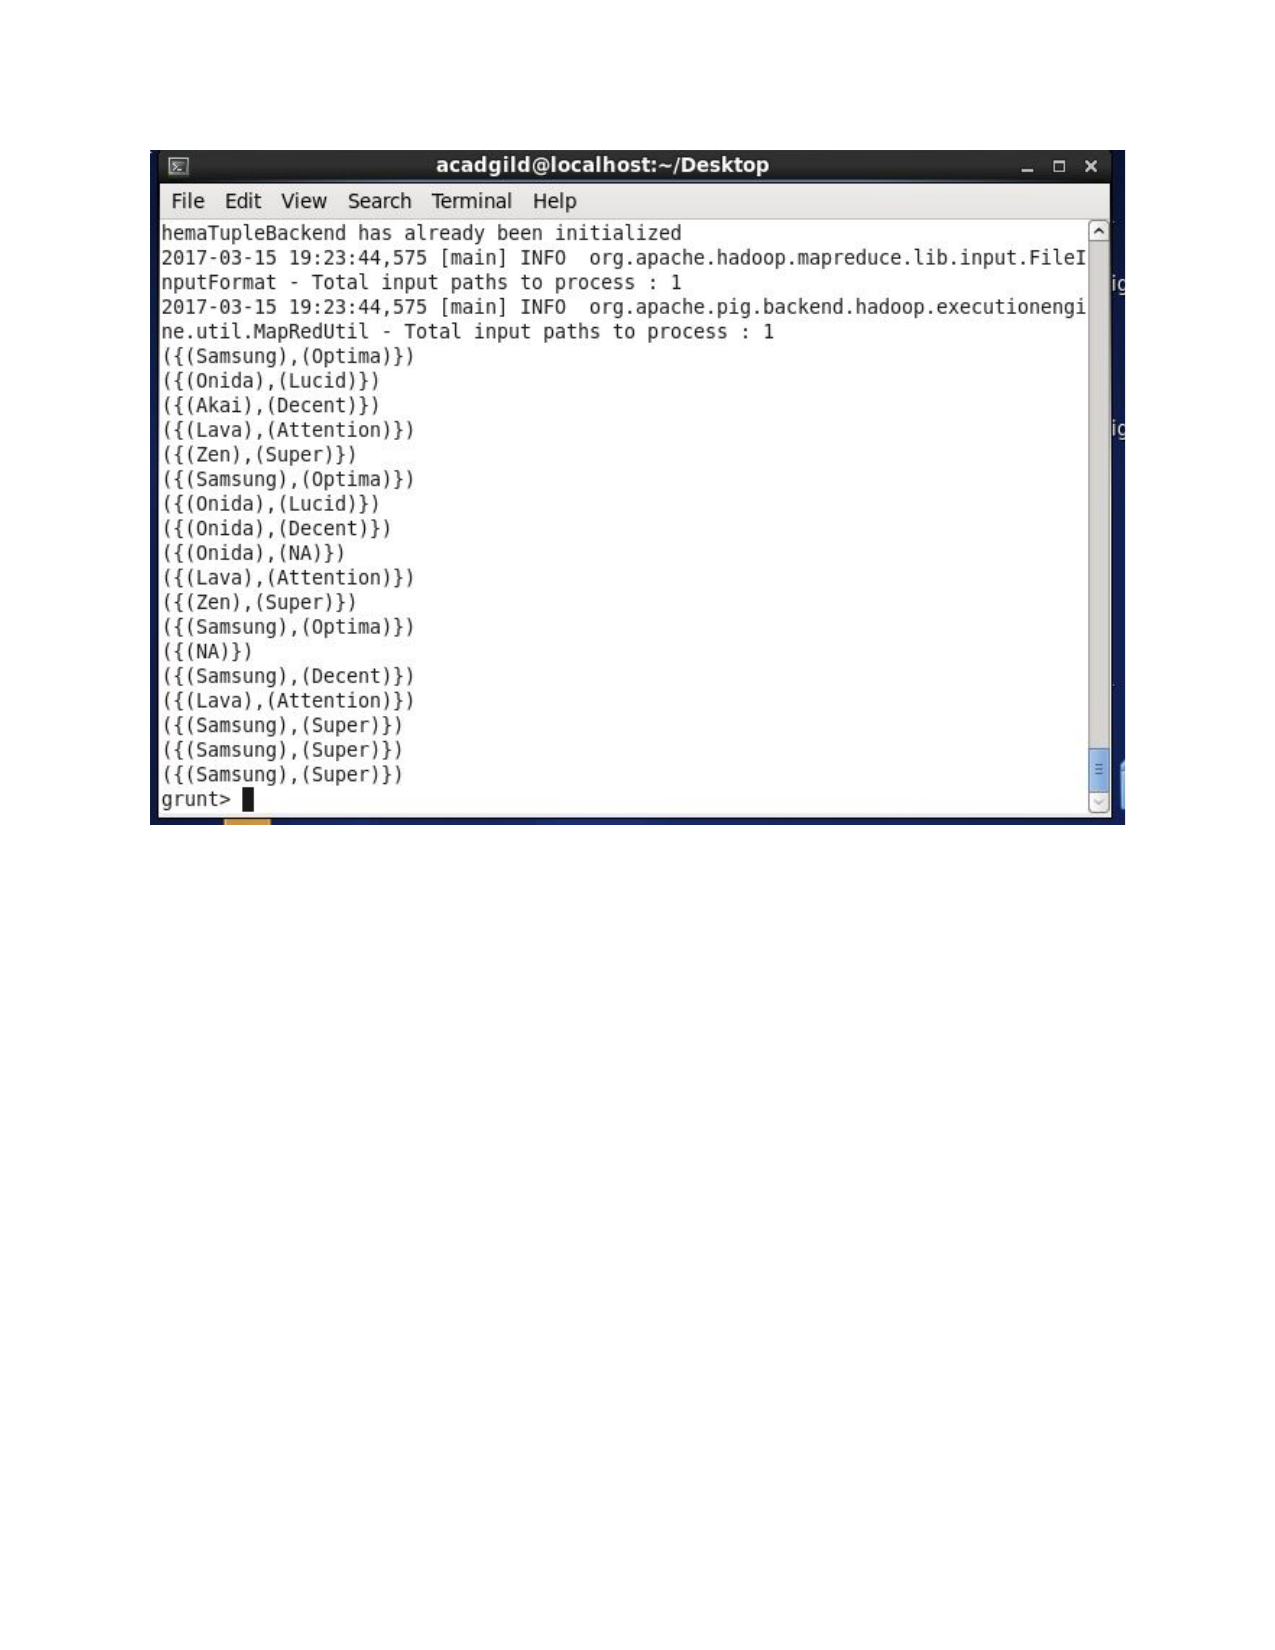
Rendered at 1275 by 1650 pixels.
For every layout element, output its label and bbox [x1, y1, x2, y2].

picture [150, 150, 1125, 825]
